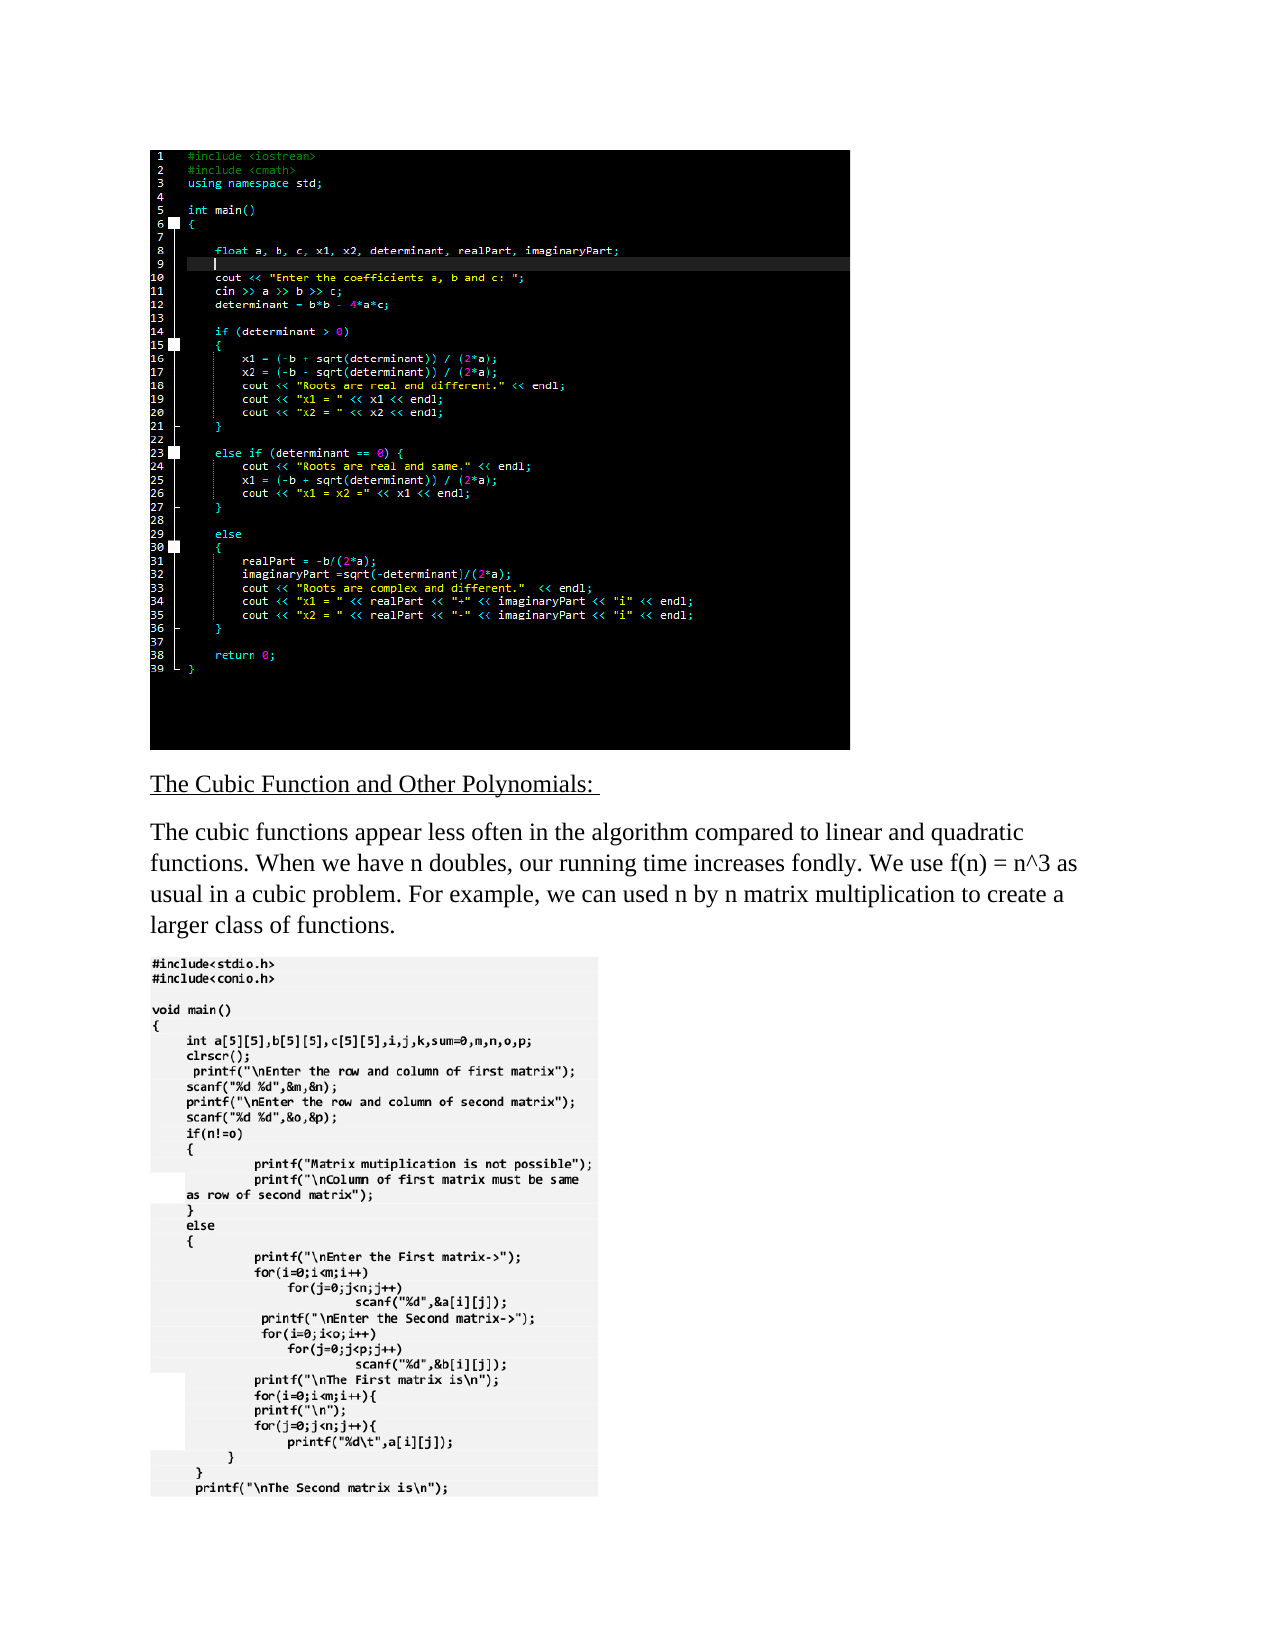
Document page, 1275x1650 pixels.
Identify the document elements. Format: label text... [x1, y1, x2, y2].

picture [150, 150, 851, 750]
text The cubic functions appear less often in the algorithm compared to linear and quadratic functions. When we have n doubles, our running time increases fondly. We use f(n) = n^3 as usual in a cubic problem. For example, we can used n by n matrix multiplication to create a larger class of functions. [150, 817, 1125, 938]
text The Cubic Function and Other Polynomials: [150, 769, 1125, 798]
picture [150, 957, 599, 1497]
